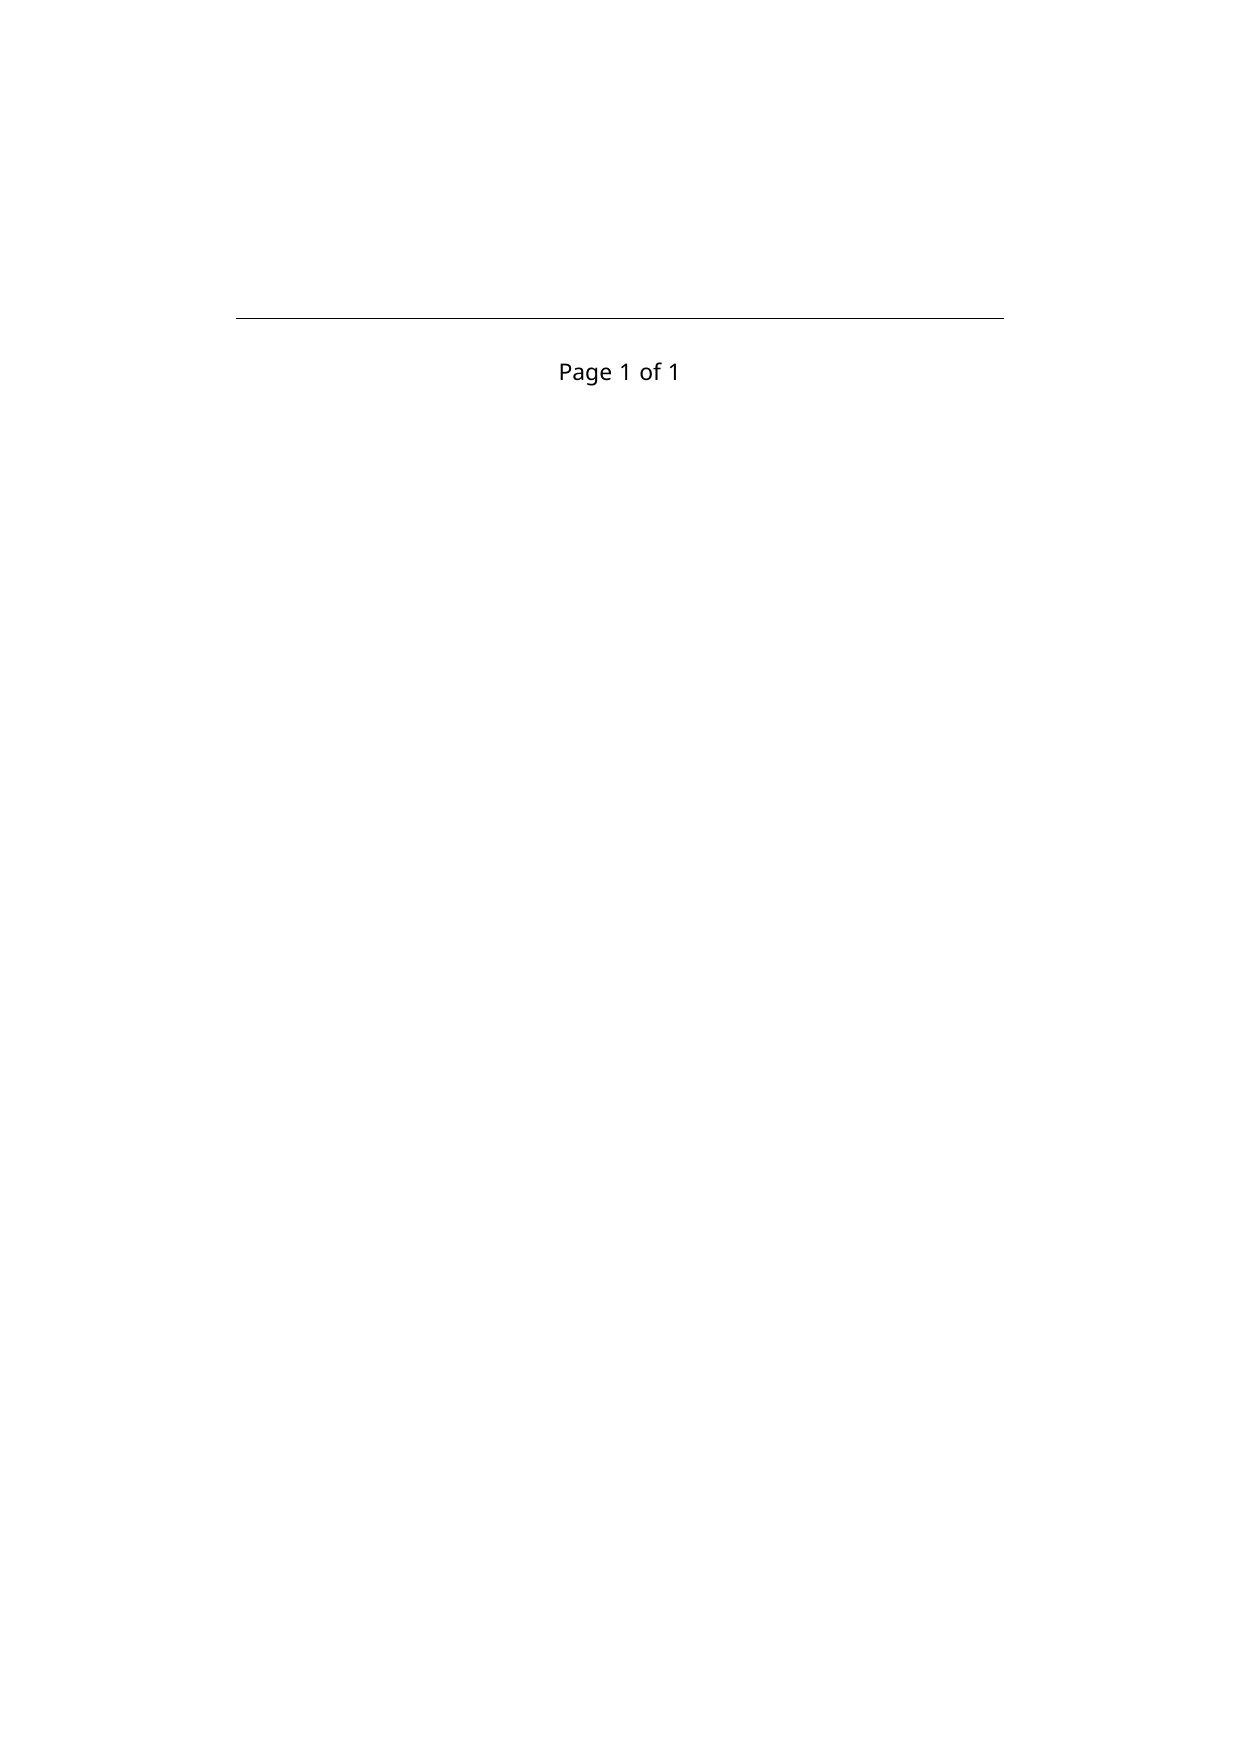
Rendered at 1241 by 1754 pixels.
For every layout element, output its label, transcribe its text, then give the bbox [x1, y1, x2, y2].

text Page 1 of 1 [175, 356, 1065, 388]
